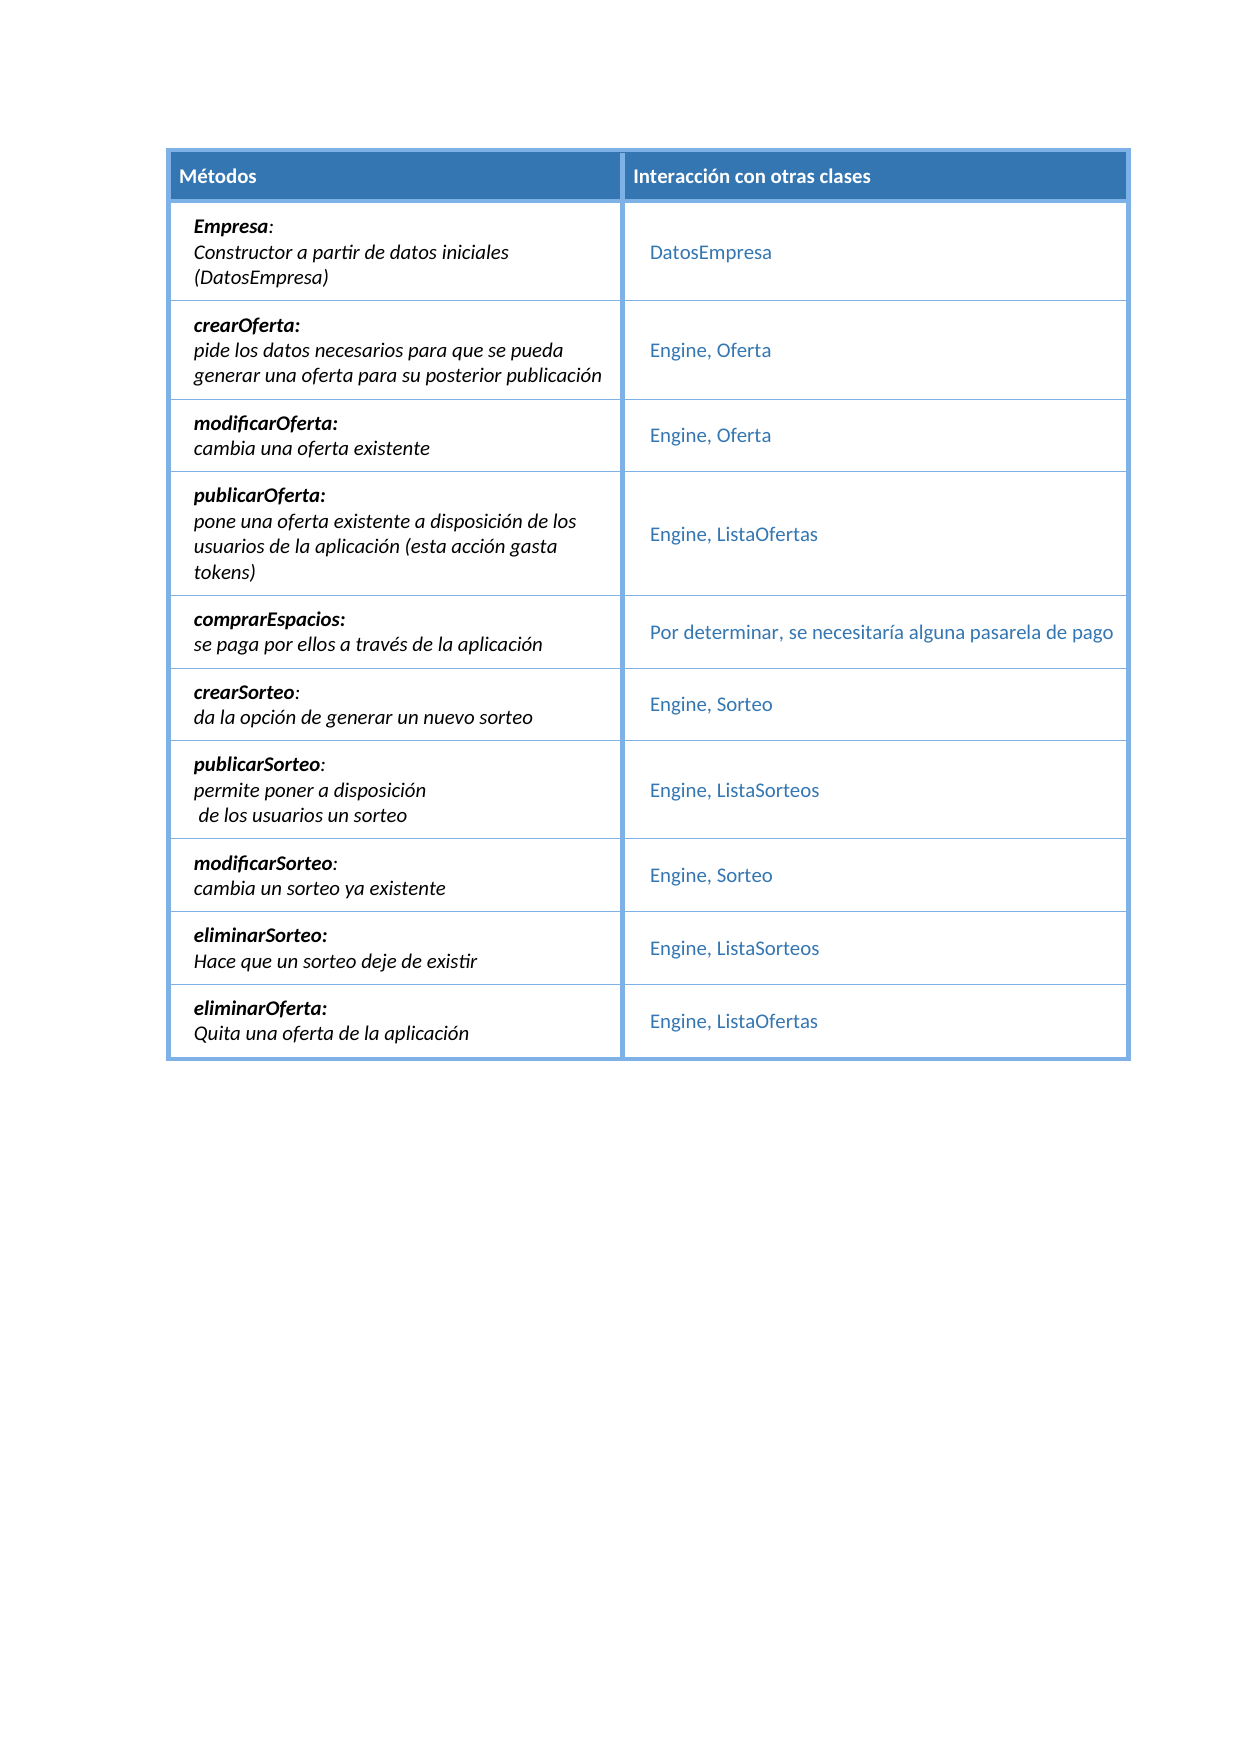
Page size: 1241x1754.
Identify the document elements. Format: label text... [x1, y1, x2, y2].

table_cell Engine, ListaSorteos [625, 741, 1126, 838]
table_cell publicarOferta: pone una oferta existente a disposición de los usuarios de la aplicación (esta acción gasta tokens) [171, 472, 620, 595]
table_cell modificarSorteo: cambia un sorteo ya existente [171, 839, 620, 911]
table_cell comprarEspacios: se paga por ellos a través de la aplicación [171, 596, 620, 667]
table_cell Empresa: Constructor a partir de datos iniciales (DatosEmpresa) [171, 203, 620, 300]
table_cell crearSorteo: da la opción de generar un nuevo sorteo [171, 669, 620, 740]
table_header Métodos [171, 152, 623, 199]
table_cell eliminarSorteo: Hace que un sorteo deje de existir [171, 912, 620, 984]
table_cell Engine, Oferta [625, 400, 1126, 471]
table_header Interacción con otras clases [625, 152, 1126, 199]
table_cell modificarOferta: cambia una oferta existente [171, 400, 620, 471]
table_cell Engine, Sorteo [625, 839, 1126, 911]
table_cell Engine, ListaSorteos [625, 912, 1126, 984]
table_cell publicarSorteo: permite poner a disposición de los usuarios un sorteo [171, 741, 620, 838]
table_cell crearOferta: pide los datos necesarios para que se pueda generar una oferta para su posterior publicación [171, 301, 620, 398]
table_cell Engine, ListaOfertas [625, 472, 1126, 595]
table_cell Engine, Sorteo [625, 669, 1126, 740]
table_cell Engine, Oferta [625, 301, 1126, 398]
table_cell Por determinar, se necesitaría alguna pasarela de pago [625, 596, 1126, 667]
table_cell Engine, ListaOfertas [625, 985, 1126, 1056]
table_cell eliminarOferta: Quita una oferta de la aplicación [171, 985, 620, 1056]
table_cell DatosEmpresa [625, 203, 1126, 300]
